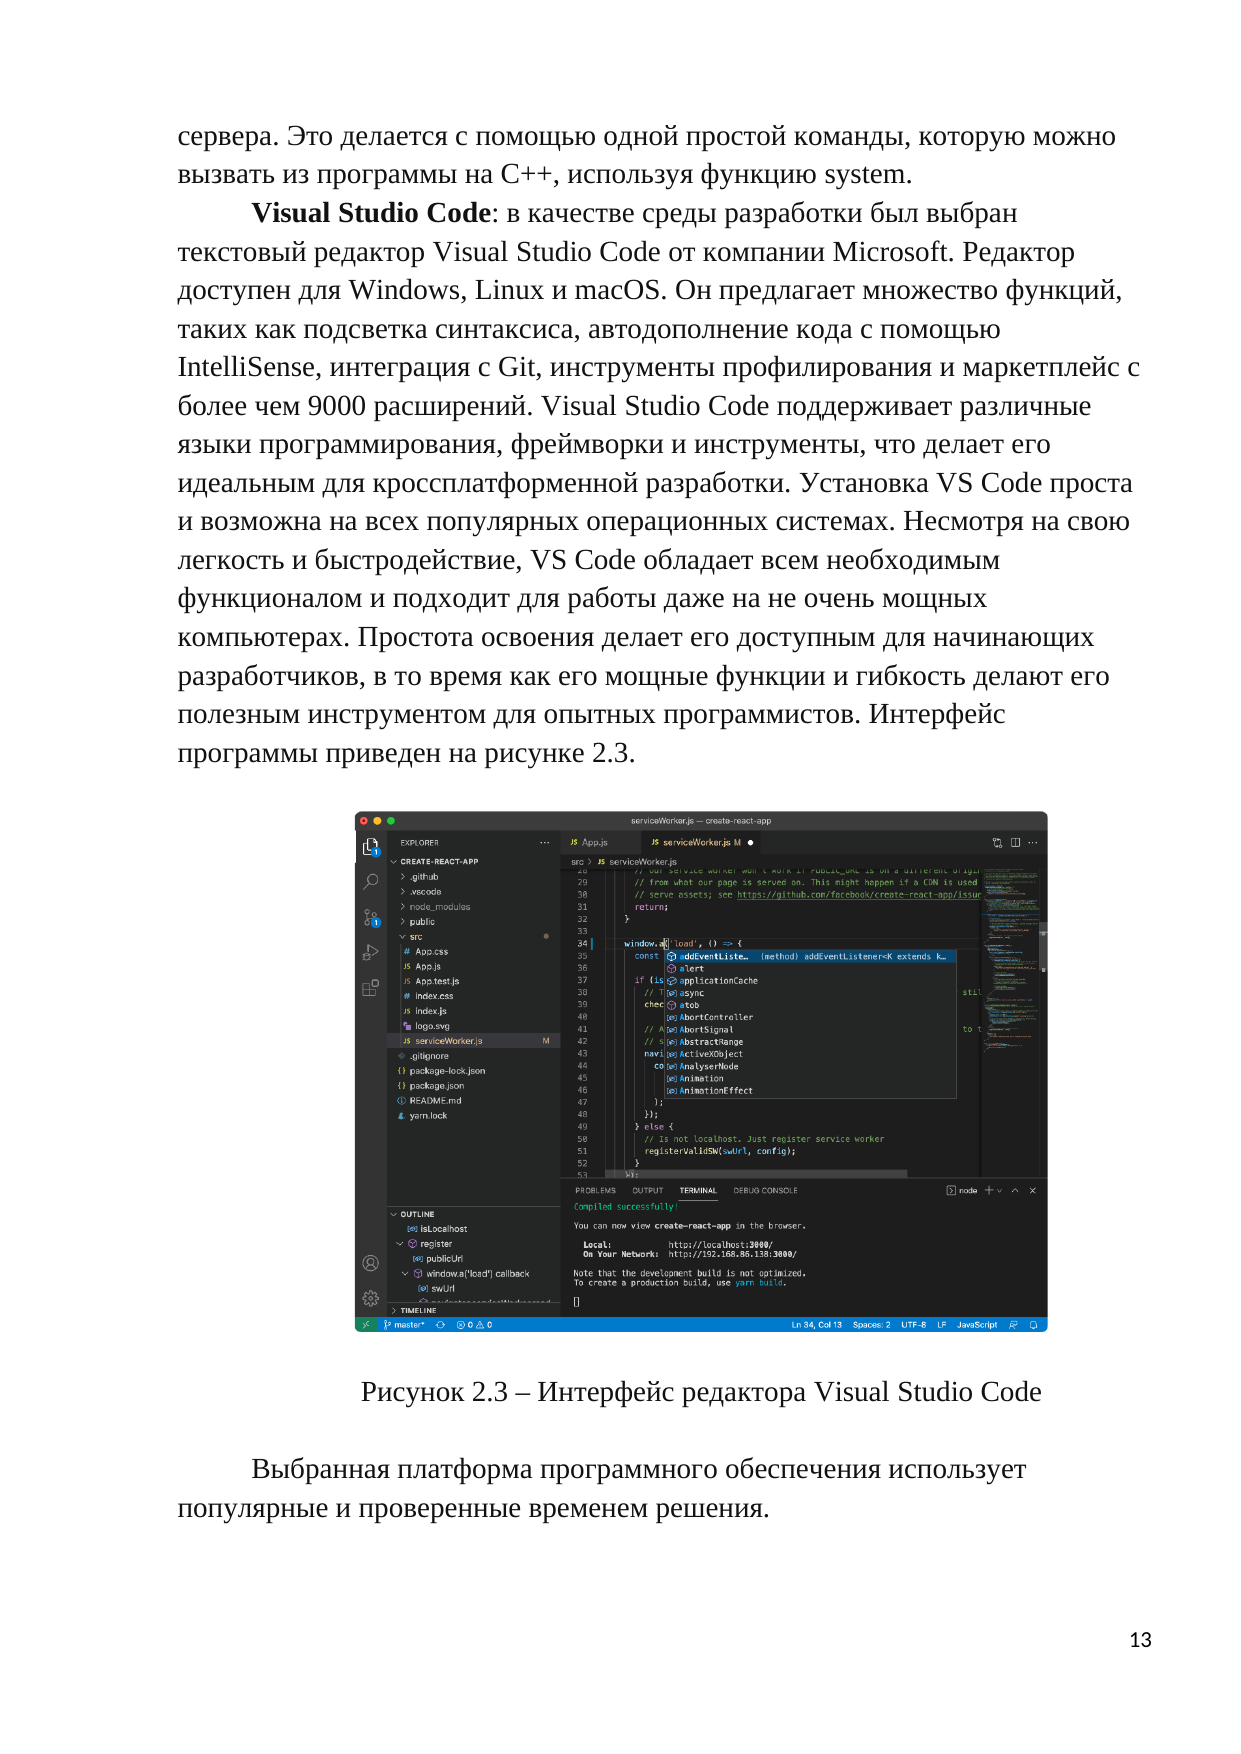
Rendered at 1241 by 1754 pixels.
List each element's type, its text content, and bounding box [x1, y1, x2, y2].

picture [354, 811, 1048, 1332]
text Visual Studio Code: в качестве среды разработки был выбран текстовый редактор Visual Studio Code от компании Microsoft. Редактор доступен для Windows, Linux и macOS. Он предлагает множество функций, таких как подсветка синтаксиса, автодополнение кода с помощью IntelliSense, интеграция с Git, инструменты профилирования и маркетплейс с более чем 9000 расширений. Visual Studio Code поддерживает различные языки программирования, фреймворки и инструменты, что делает его идеальным для кроссплатформенной разработки. Установка VS Code проста и возможна на всех популярных операционных системах. Несмотря на свою легкость и быстродействие, VS Code обладает всем необходимым функционалом и подходит для работы даже на не очень мощных компьютерах. Простота освоения делает его доступным для начинающих разработчиков, в то время как его мощные функции и гибкость делают его полезным инструментом для опытных программистов. Интерфейс программы приведен на рисунке 2.3. [177, 195, 1152, 768]
text Рисунок 2.3 – Интерфейс редактора Visual Studio Code [177, 1374, 1152, 1408]
text Выбранная платформа программного обеспечения использует популярные и проверенные временем решения. [177, 1452, 1152, 1524]
